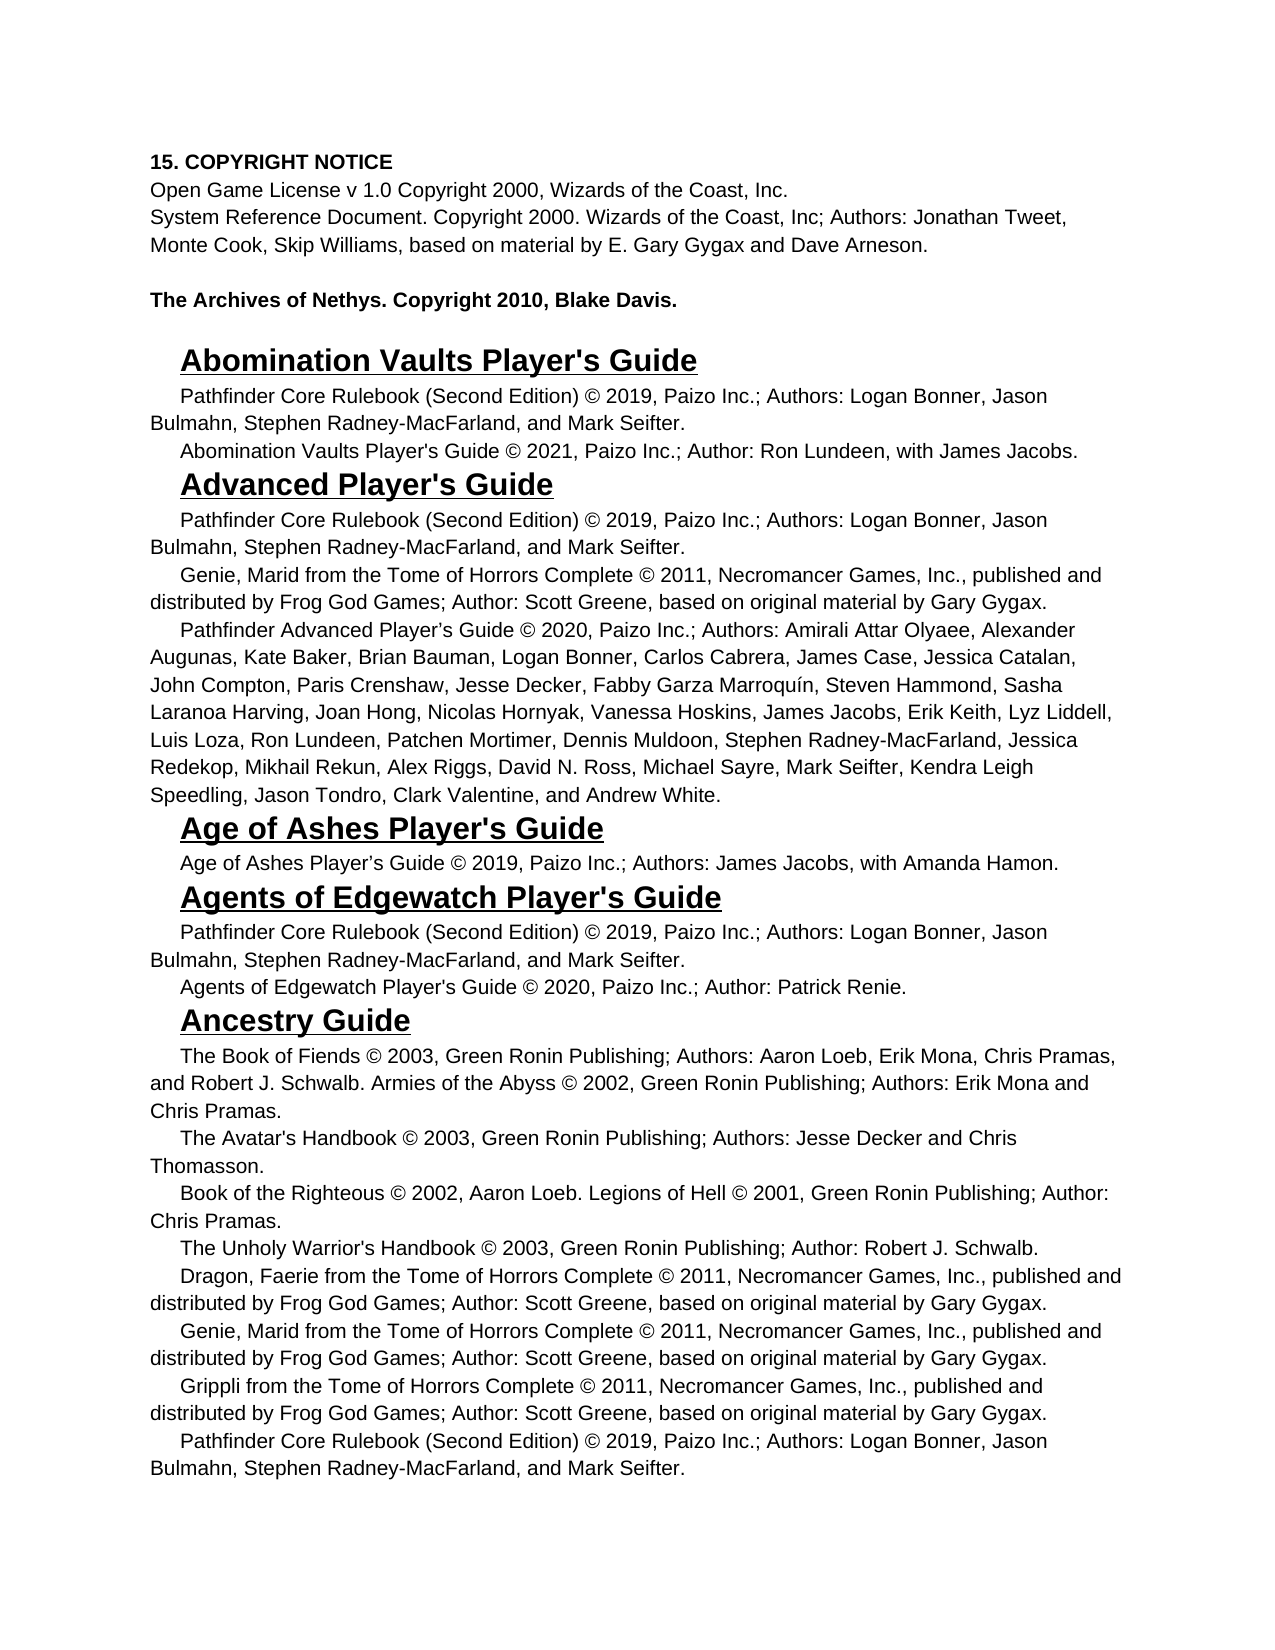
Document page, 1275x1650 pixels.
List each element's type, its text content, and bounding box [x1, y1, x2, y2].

text Pathfinder Core Rulebook (Second Edition) © 2019, Paizo Inc.; Authors: Logan Bonner, Jason Bulmahn, Stephen Radney-MacFarland, and Mark Seifter. [150, 920, 1125, 971]
text The Avatar's Handbook © 2003, Green Ronin Publishing; Authors: Jesse Decker and Chris Thomasson. [150, 1126, 1125, 1178]
text The Unholy Warrior's Handbook © 2003, Green Ronin Publishing; Author: Robert J. Schwalb. [150, 1236, 1125, 1260]
text Genie, Marid from the Tome of Horrors Complete © 2011, Necromancer Games, Inc., published and distributed by Frog God Games; Author: Scott Greene, based on original material by Gary Gygax. [150, 562, 1125, 614]
text Agents of Edgewatch Player's Guide © 2020, Paizo Inc.; Author: Patrick Renie. [150, 975, 1125, 999]
text System Reference Document. Copyright 2000. Wizards of the Coast, Inc; Authors: Jonathan Tweet, Monte Cook, Skip Williams, based on material by E. Gary Gygax and Dave Arneson. [150, 205, 1125, 256]
text Dragon, Faerie from the Tome of Horrors Complete © 2011, Necromancer Games, Inc., published and distributed by Frog God Games; Author: Scott Greene, based on original material by Gary Gygax. [150, 1264, 1125, 1315]
subtitle Ancestry Guide [150, 1002, 1125, 1038]
text The Archives of Nethys. Copyright 2010, Blake Davis. [150, 287, 1125, 311]
subtitle Agents of Edgewatch Player's Guide [150, 879, 1125, 915]
text The Book of Fiends © 2003, Green Ronin Publishing; Authors: Aaron Loeb, Erik Mona, Chris Pramas, and Robert J. Schwalb. Armies of the Abyss © 2002, Green Ronin Publishing; Authors: Erik Mona and Chris Pramas. [150, 1044, 1125, 1123]
text Open Game License v 1.0 Copyright 2000, Wizards of the Coast, Inc. [150, 177, 1125, 201]
text Book of the Righteous © 2002, Aaron Loeb. Legions of Hell © 2001, Green Ronin Publishing; Author: Chris Pramas. [150, 1181, 1125, 1233]
text Pathfinder Core Rulebook (Second Edition) © 2019, Paizo Inc.; Authors: Logan Bonner, Jason Bulmahn, Stephen Radney-MacFarland, and Mark Seifter. [150, 507, 1125, 559]
text Pathfinder Advanced Player’s Guide © 2020, Paizo Inc.; Authors: Amirali Attar Olyaee, Alexander Augunas, Kate Baker, Brian Bauman, Logan Bonner, Carlos Cabrera, James Case, Jessica Catalan, John Compton, Paris Crenshaw, Jesse Decker, Fabby Garza Marroquín, Steven Hammond, Sasha Laranoa Harving, Joan Hong, Nicolas Hornyak, Vanessa Hoskins, James Jacobs, Erik Keith, Lyz Liddell, Luis Loza, Ron Lundeen, Patchen Mortimer, Dennis Muldoon, Stephen Radney-MacFarland, Jessica Redekop, Mikhail Rekun, Alex Riggs, David N. Ross, Michael Sayre, Mark Seifter, Kendra Leigh Speedling, Jason Tondro, Clark Valentine, and Andrew White. [150, 617, 1125, 806]
text 15. COPYRIGHT NOTICE [150, 150, 1125, 174]
text Abomination Vaults Player's Guide © 2021, Paizo Inc.; Author: Ron Lundeen, with James Jacobs. [150, 439, 1125, 463]
text Pathfinder Core Rulebook (Second Edition) © 2019, Paizo Inc.; Authors: Logan Bonner, Jason Bulmahn, Stephen Radney-MacFarland, and Mark Seifter. [150, 1429, 1125, 1480]
text Grippli from the Tome of Horrors Complete © 2011, Necromancer Games, Inc., published and distributed by Frog God Games; Author: Scott Greene, based on original material by Gary Gygax. [150, 1374, 1125, 1425]
subtitle Abomination Vaults Player's Guide [150, 342, 1125, 378]
text Pathfinder Core Rulebook (Second Edition) © 2019, Paizo Inc.; Authors: Logan Bonner, Jason Bulmahn, Stephen Radney-MacFarland, and Mark Seifter. [150, 384, 1125, 435]
text Age of Ashes Player’s Guide © 2019, Paizo Inc.; Authors: James Jacobs, with Amanda Hamon. [150, 851, 1125, 875]
text Genie, Marid from the Tome of Horrors Complete © 2011, Necromancer Games, Inc., published and distributed by Frog God Games; Author: Scott Greene, based on original material by Gary Gygax. [150, 1319, 1125, 1370]
subtitle Age of Ashes Player's Guide [150, 810, 1125, 846]
subtitle Advanced Player's Guide [150, 466, 1125, 502]
